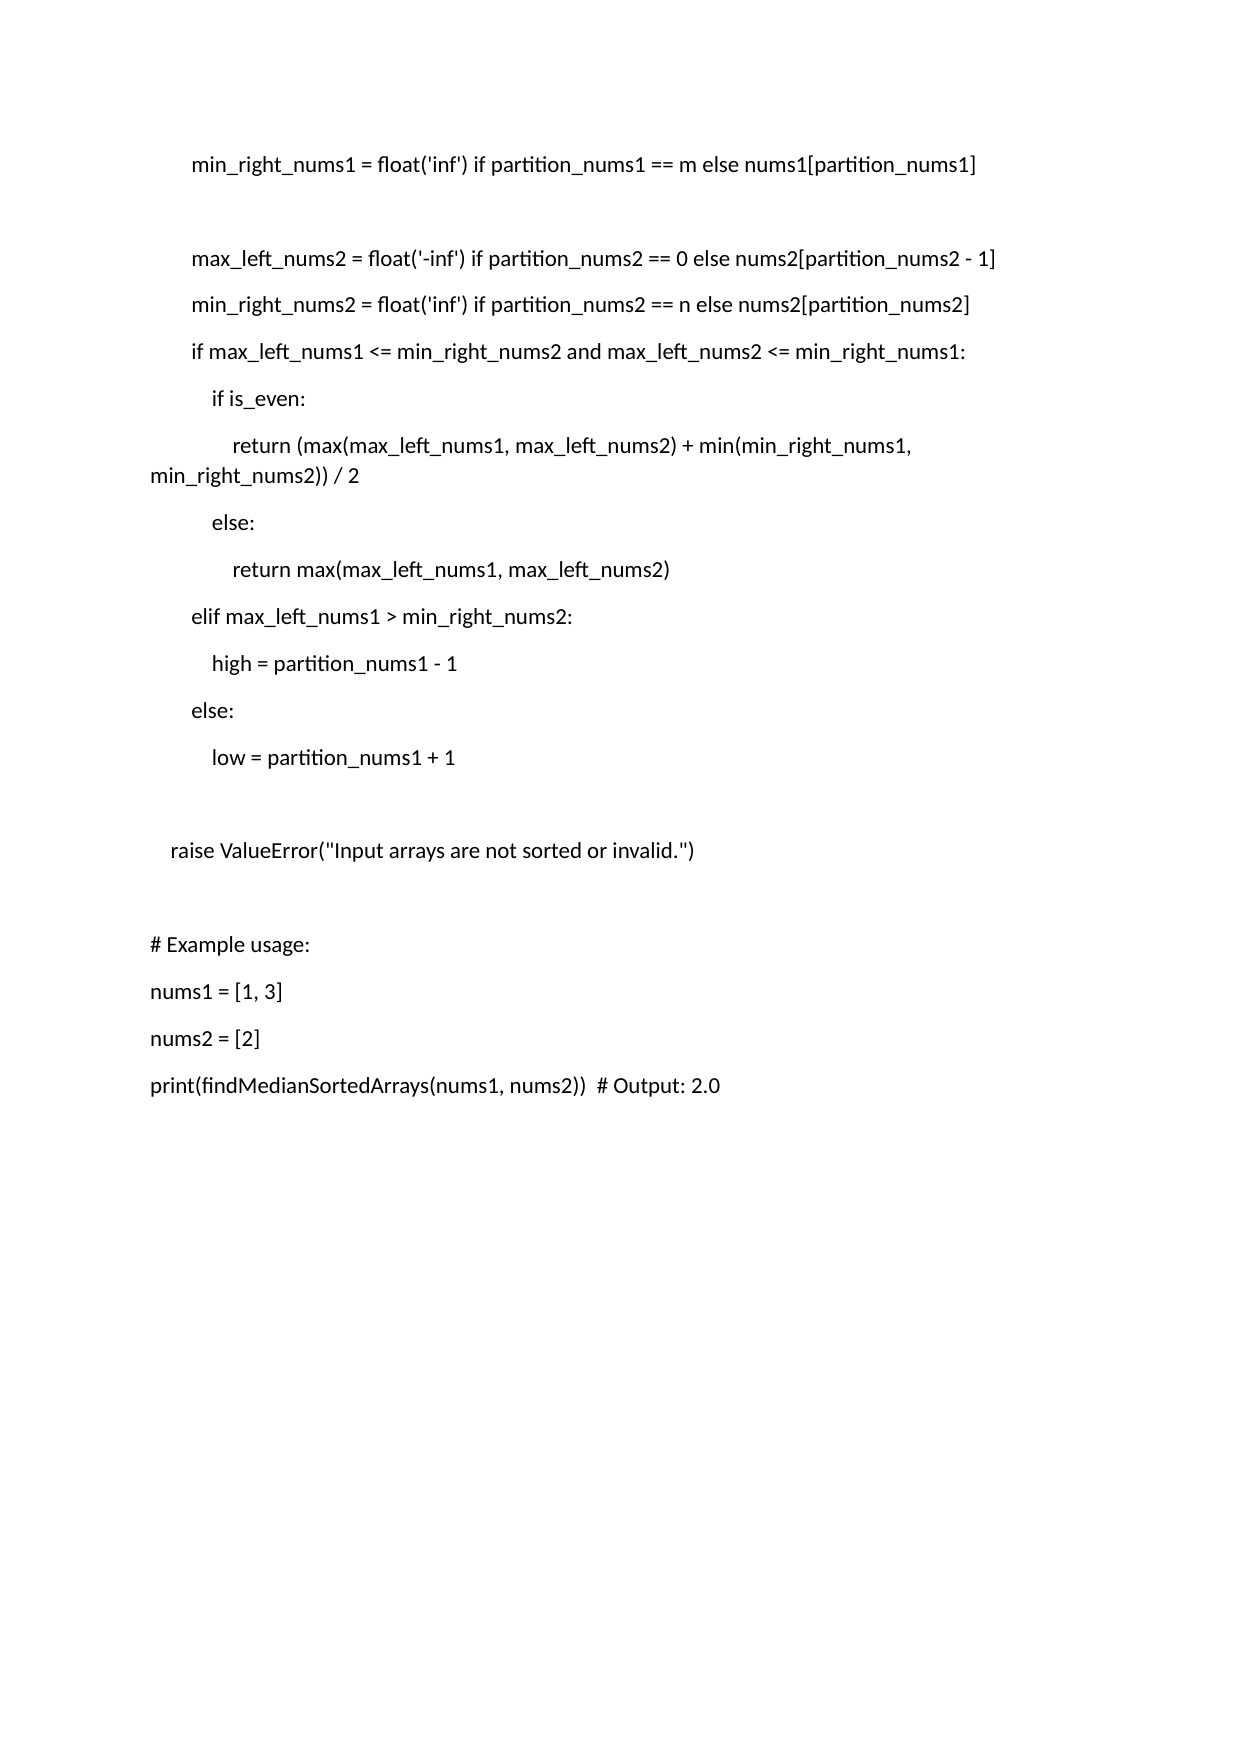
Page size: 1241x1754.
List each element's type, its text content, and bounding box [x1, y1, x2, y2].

text # Example usage: [150, 930, 1090, 958]
text else: [150, 508, 1090, 536]
text nums2 = [2] [150, 1024, 1090, 1052]
text else: [150, 696, 1090, 724]
text print(findMedianSortedArrays(nums1, nums2)) # Output: 2.0 [150, 1071, 1090, 1099]
text nums1 = [1, 3] [150, 977, 1090, 1005]
text min_right_nums2 = float('inf') if partition_nums2 == n else nums2[partition_nums2] [150, 291, 1090, 319]
text min_right_nums1 = float('inf') if partition_nums1 == m else nums1[partition_nums1] [150, 150, 1090, 178]
text raise ValueError("Input arrays are not sorted or invalid.") [150, 836, 1090, 864]
text high = partition_nums1 - 1 [150, 649, 1090, 677]
text if is_even: [150, 384, 1090, 412]
text if max_left_nums1 <= min_right_nums2 and max_left_nums2 <= min_right_nums1: [150, 337, 1090, 366]
text return (max(max_left_nums1, max_left_nums2) + min(min_right_nums1, min_right_nums2)) / 2 [150, 431, 1090, 489]
text elif max_left_nums1 > min_right_nums2: [150, 602, 1090, 630]
text return max(max_left_nums1, max_left_nums2) [150, 555, 1090, 583]
text max_left_nums2 = float('-inf') if partition_nums2 == 0 else nums2[partition_nums2 - 1] [150, 244, 1090, 272]
text low = partition_nums1 + 1 [150, 743, 1090, 771]
